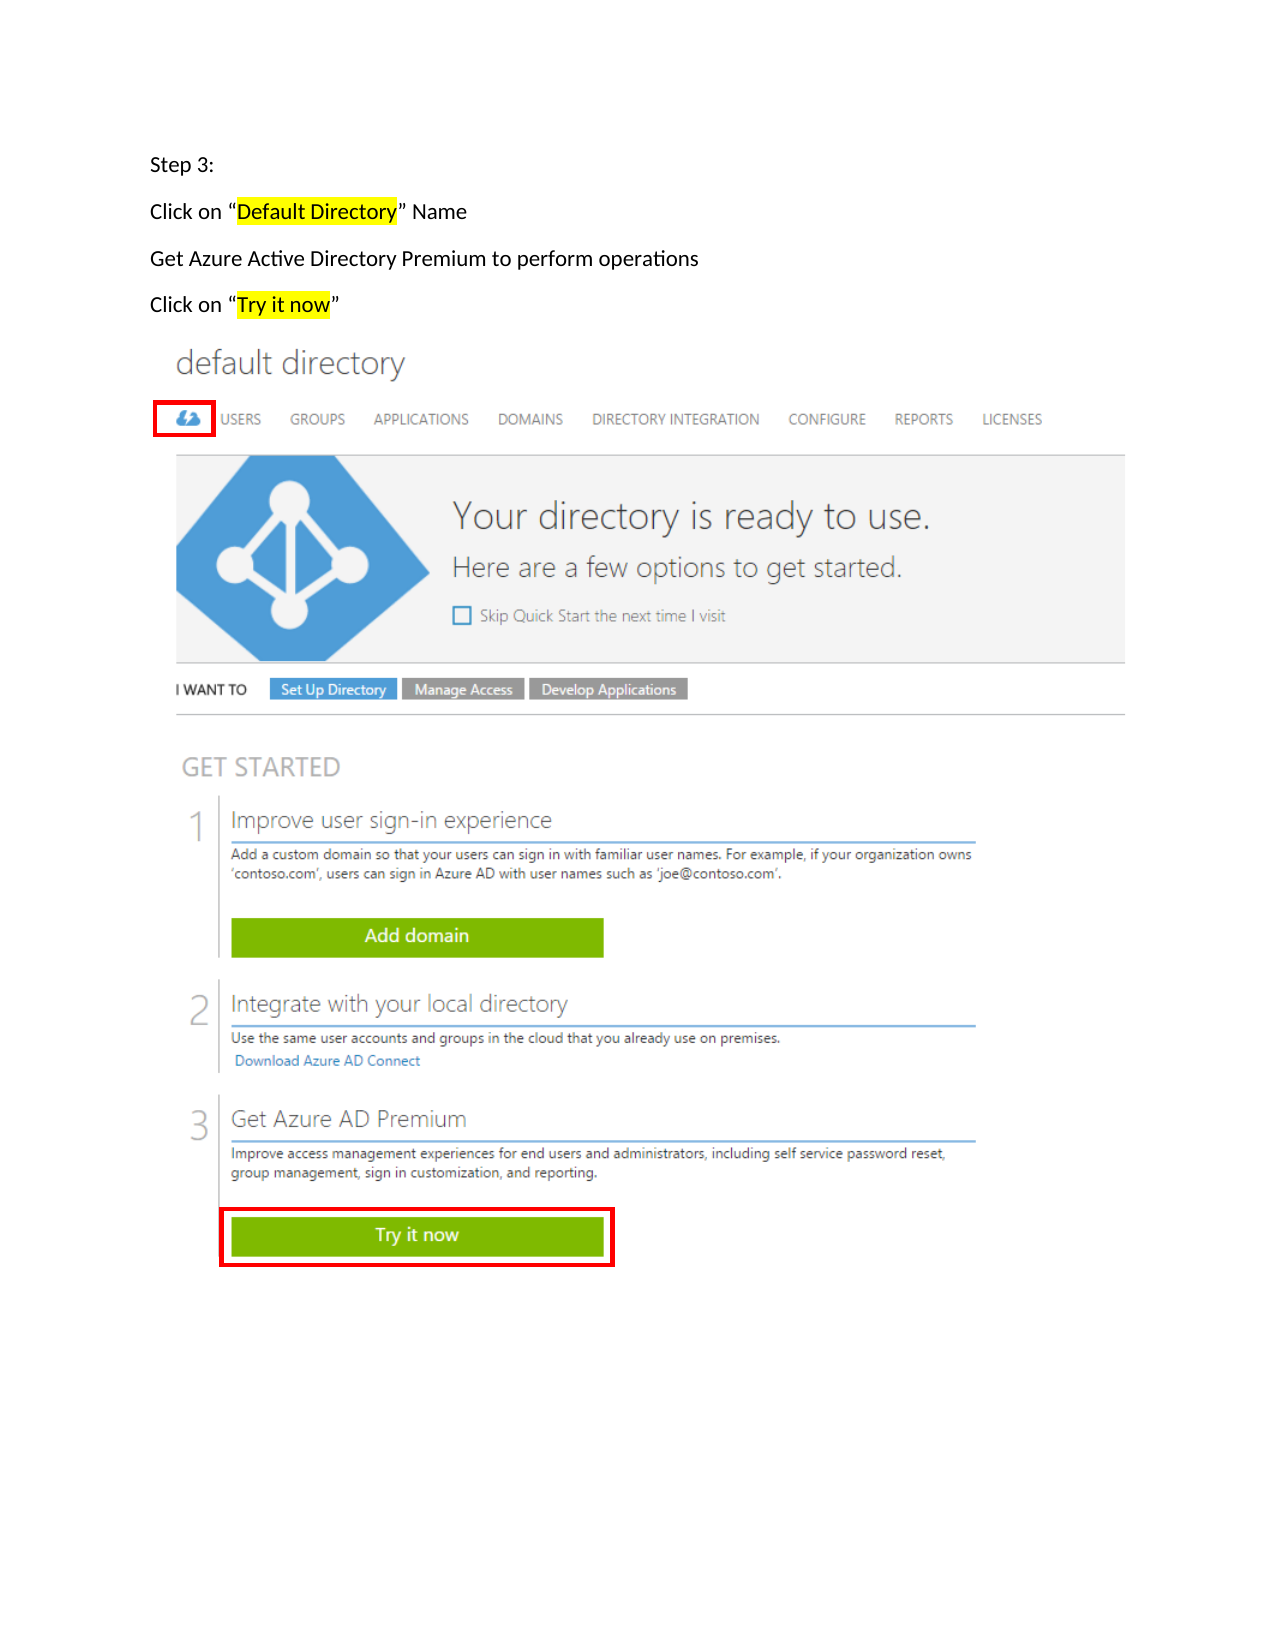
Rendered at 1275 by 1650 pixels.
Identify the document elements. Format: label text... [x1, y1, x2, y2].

picture [150, 337, 1125, 1282]
text Get Azure Active Directory Premium to perform operations [150, 244, 1125, 272]
text Click on “Try it now” [150, 291, 237, 319]
text Click on “Default Directory” Name [150, 197, 237, 225]
text Click on “Try it now” [330, 291, 1125, 319]
text Step 3: [150, 150, 1125, 178]
text Click on “Default Directory” Name [397, 197, 1125, 225]
